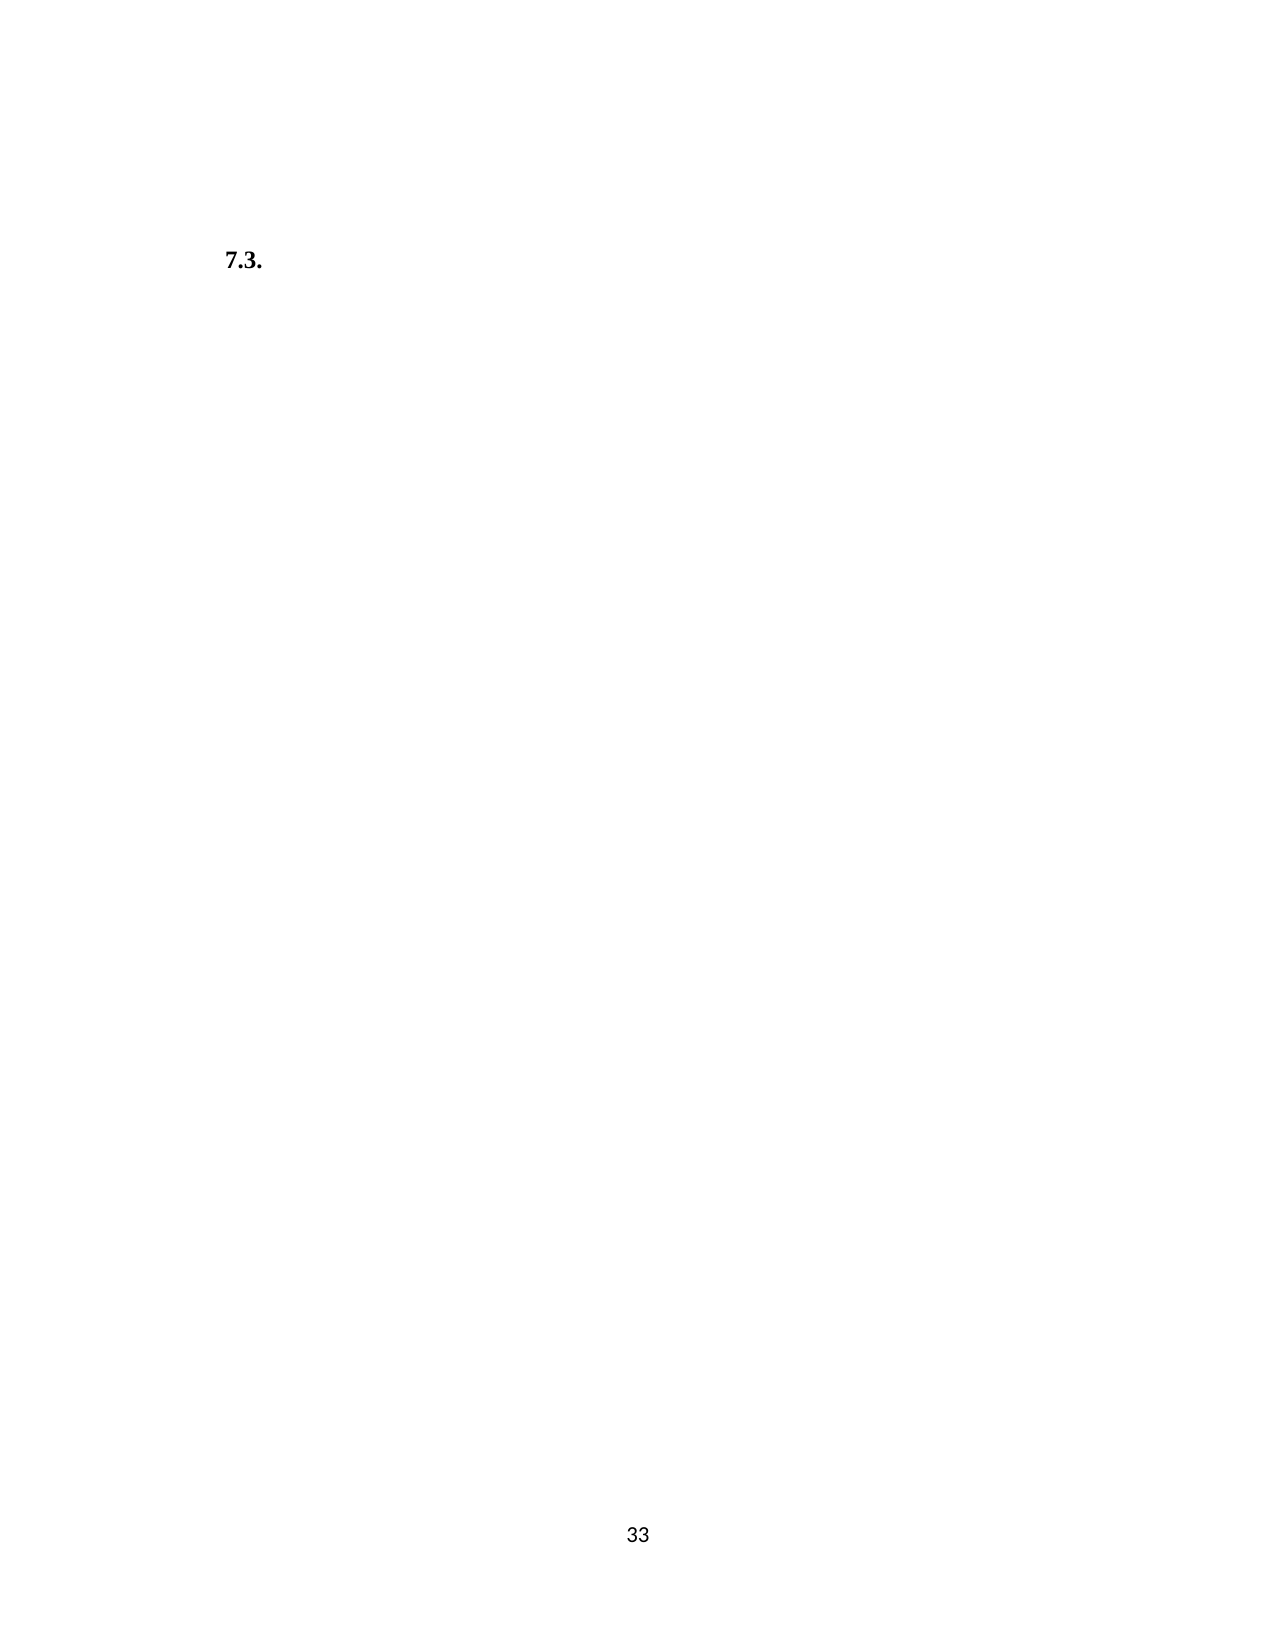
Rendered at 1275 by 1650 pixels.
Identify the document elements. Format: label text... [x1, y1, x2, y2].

text 7.3. [150, 245, 1125, 274]
